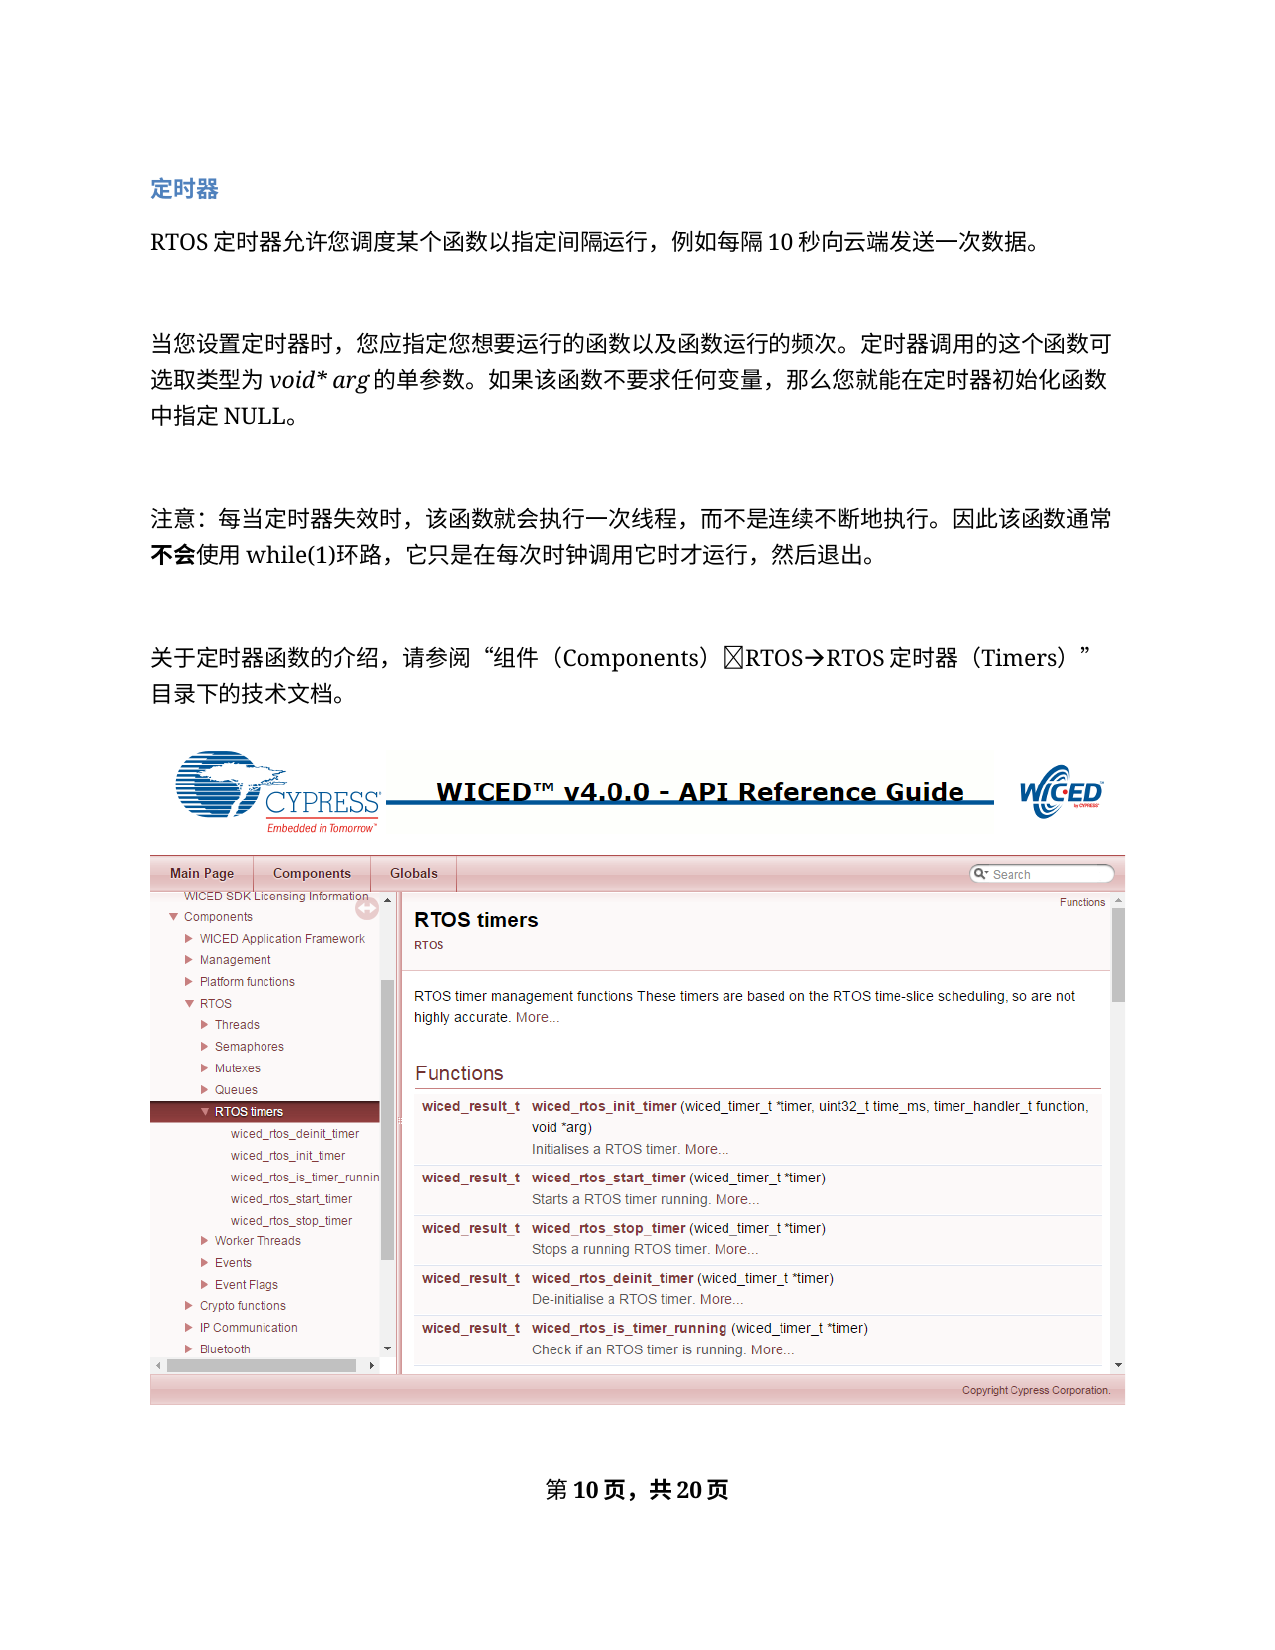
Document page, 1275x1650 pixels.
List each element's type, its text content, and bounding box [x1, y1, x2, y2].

text 关于定时器函数的介绍，请参阅“组件（Components）RTOSRTOS定时器（Timers）”目录下的技术文档。 [150, 640, 1125, 709]
subtitle 定时器 [150, 171, 1125, 204]
text RTOS定时器允许您调度某个函数以指定间隔运行，例如每隔10秒向云端发送一次数据。 [150, 223, 1125, 257]
text 当您设置定时器时，您应指定您想要运行的函数以及函数运行的频次。定时器调用的这个函数可选取类型为void* arg的单参数。如果该函数不要求任何变量，那么您就能在定时器初始化函数中指定NULL。 [150, 326, 1125, 431]
text 注意：每当定时器失效时，该函数就会执行一次线程，而不是连续不断地执行。因此该函数通常不会使用while(1)环路，它只是在每次时钟调用它时才运行，然后退出。 [150, 501, 1125, 570]
picture [150, 728, 1125, 1405]
